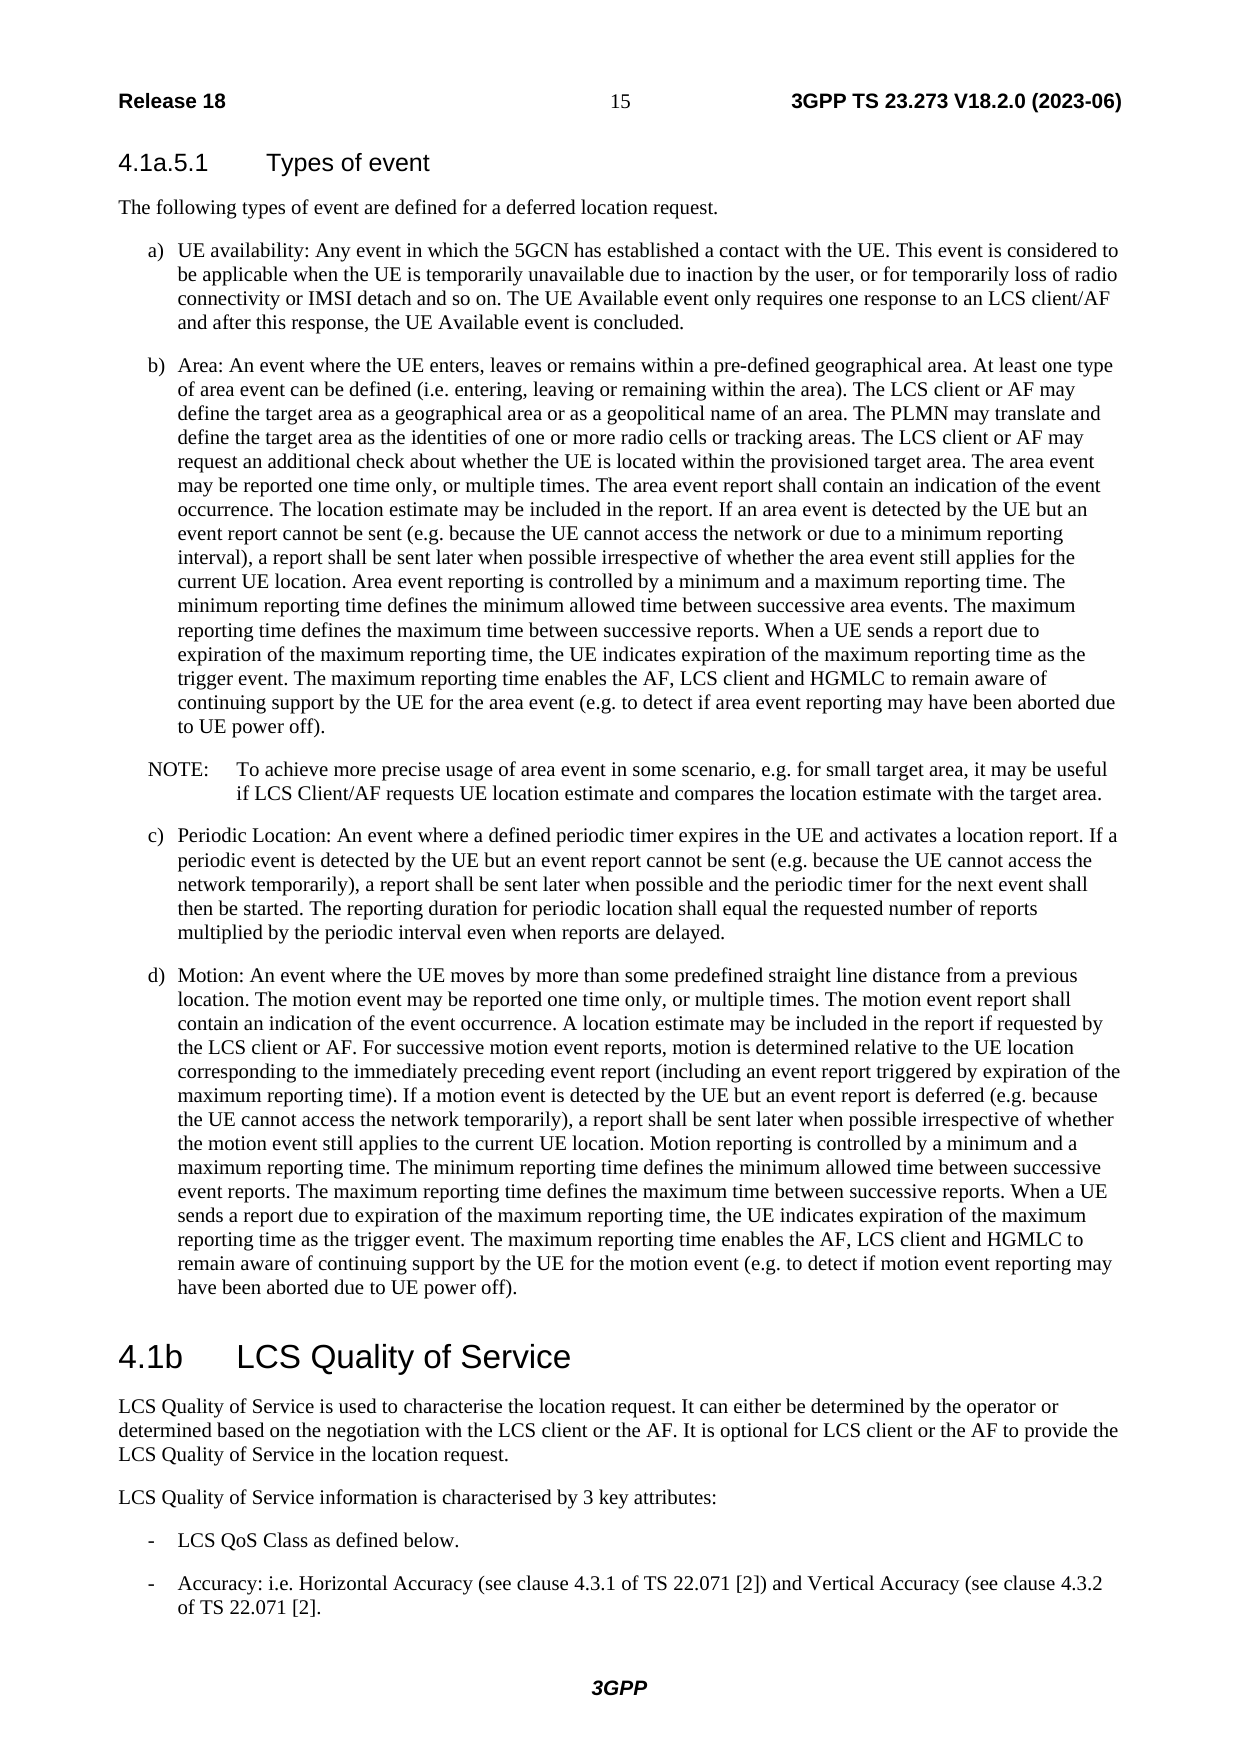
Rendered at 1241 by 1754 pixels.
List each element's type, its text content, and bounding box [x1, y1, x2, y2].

subtitle 4.1a.5.1 Types of event [118, 147, 1122, 176]
text - LCS QoS Class as defined below. [148, 1528, 1122, 1552]
text The following types of event are defined for a deferred location request. [118, 195, 1122, 219]
text d) Motion: An event where the UE moves by more than some predefined straight line distance from a previous location. The motion event may be reported one time only, or multiple times. The motion event report shall contain an indication of the event occurrence. A location estimate may be included in the report if requested by the LCS client or AF. For successive motion event reports, motion is determined relative to the UE location corresponding to the immediately preceding event report (including an event report triggered by expiration of the maximum reporting time). If a motion event is detected by the UE but an event report is deferred (e.g. because the UE cannot access the network temporarily), a report shall be sent later when possible irrespective of whether the motion event still applies to the current UE location. Motion reporting is controlled by a minimum and a maximum reporting time. The minimum reporting time defines the minimum allowed time between successive event reports. The maximum reporting time defines the maximum time between successive reports. When a UE sends a report due to expiration of the maximum reporting time, the UE indicates expiration of the maximum reporting time as the trigger event. The maximum reporting time enables the AF, LCS client and HGMLC to remain aware of continuing support by the UE for the motion event (e.g. to detect if motion event reporting may have been aborted due to UE power off). [148, 962, 1122, 1299]
text c) Periodic Location: An event where a defined periodic timer expires in the UE and activates a location report. If a periodic event is detected by the UE but an event report cannot be sent (e.g. because the UE cannot access the network temporarily), a report shall be sent later when possible and the periodic timer for the next event shall then be started. The reporting duration for periodic location shall equal the requested number of reports multiplied by the periodic interval even when reports are delayed. [148, 823, 1122, 944]
text NOTE: To achieve more precise usage of area event in some scenario, e.g. for small target area, it may be useful if LCS Client/AF requests UE location estimate and compares the location estimate with the target area. [148, 757, 1122, 805]
text a) UE availability: Any event in which the 5GCN has established a contact with the UE. This event is considered to be applicable when the UE is temporarily unavailable due to inaction by the user, or for temporarily loss of radio connectivity or IMSI detach and so on. The UE Available event only requires one response to an LCS client/AF and after this response, the UE Available event is concluded. [148, 238, 1122, 334]
subtitle 4.1b LCS Quality of Service [118, 1337, 1122, 1375]
text - Accuracy: i.e. Horizontal Accuracy (see clause 4.3.1 of TS 22.071 [2]) and Vertical Accuracy (see clause 4.3.2 of TS 22.071 [2]. [148, 1571, 1122, 1619]
text LCS Quality of Service is used to characterise the location request. It can either be determined by the operator or determined based on the negotiation with the LCS client or the AF. It is optional for LCS client or the AF to provide the LCS Quality of Service in the location request. [118, 1394, 1122, 1466]
text b) Area: An event where the UE enters, leaves or remains within a pre-defined geographical area. At least one type of area event can be defined (i.e. entering, leaving or remaining within the area). The LCS client or AF may define the target area as a geographical area or as a geopolitical name of an area. The PLMN may translate and define the target area as the identities of one or more radio cells or tracking areas. The LCS client or AF may request an additional check about whether the UE is located within the provisioned target area. The area event may be reported one time only, or multiple times. The area event report shall contain an indication of the event occurrence. The location estimate may be included in the report. If an area event is detected by the UE but an event report cannot be sent (e.g. because the UE cannot access the network or due to a minimum reporting interval), a report shall be sent later when possible irrespective of whether the area event still applies for the current UE location. Area event reporting is controlled by a minimum and a maximum reporting time. The minimum reporting time defines the minimum allowed time between successive area events. The maximum reporting time defines the maximum time between successive reports. When a UE sends a report due to expiration of the maximum reporting time, the UE indicates expiration of the maximum reporting time as the trigger event. The maximum reporting time enables the AF, LCS client and HGMLC to remain aware of continuing support by the UE for the area event (e.g. to detect if area event reporting may have been aborted due to UE power off). [148, 353, 1122, 738]
text LCS Quality of Service information is characterised by 3 key attributes: [118, 1485, 1122, 1509]
